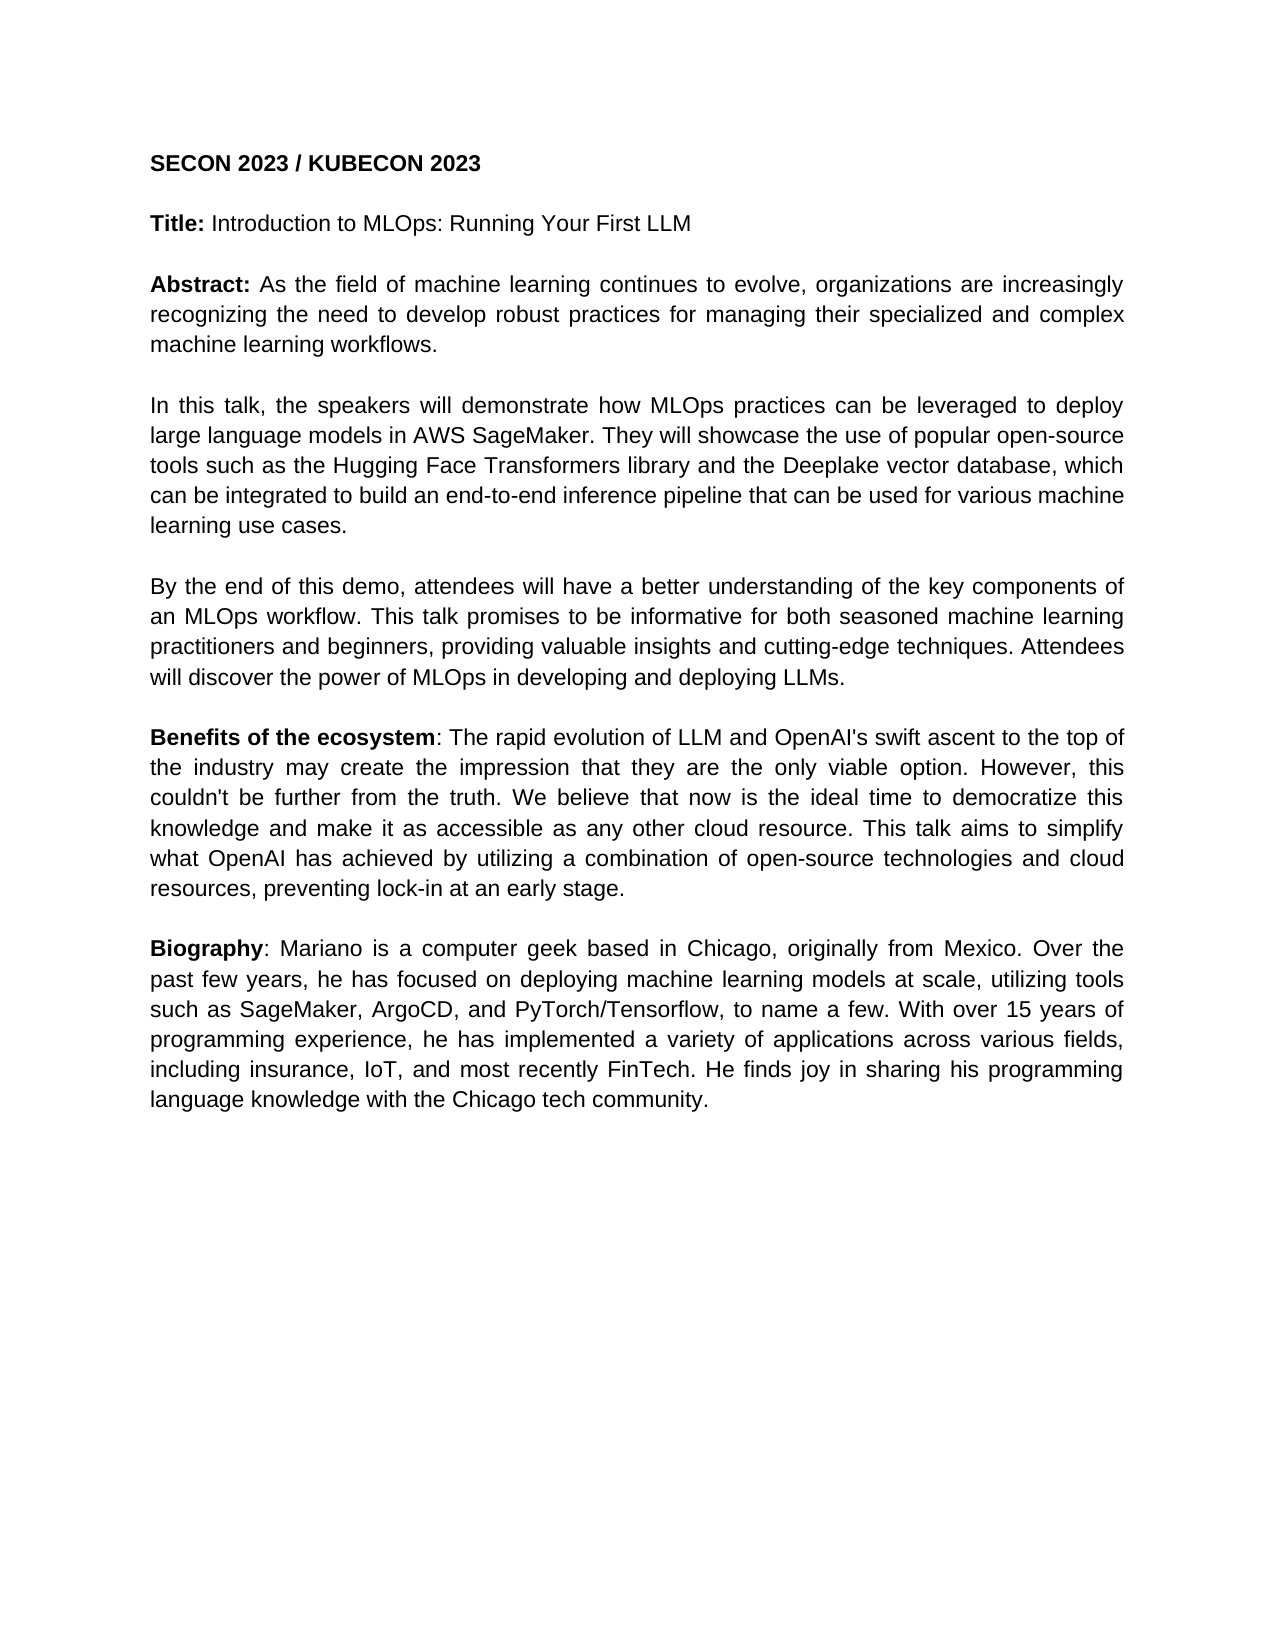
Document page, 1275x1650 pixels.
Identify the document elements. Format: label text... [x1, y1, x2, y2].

text In this talk, the speakers will demonstrate how MLOps practices can be leveraged to deploy large language models in AWS SageMaker. They will showcase the use of popular open-source tools such as the Hugging Face Transformers library and the Deeplake vector database, which can be integrated to build an end-to-end inference pipeline that can be used for various machine learning use cases. [150, 392, 1125, 539]
text SECON 2023 / KUBECON 2023 [150, 150, 1125, 176]
text Title: Introduction to MLOps: Running Your First LLM [150, 210, 1125, 237]
text Abstract: As the field of machine learning continues to evolve, organizations are increasingly recognizing the need to develop robust practices for managing their specialized and complex machine learning workflows. [150, 271, 1125, 358]
text Benefits of the ecosystem: The rapid evolution of LLM and OpenAI's swift ascent to the top of the industry may create the impression that they are the only viable option. However, this couldn't be further from the truth. We believe that now is the ideal time to democratize this knowledge and make it as accessible as any other cloud resource. This talk aims to simplify what OpenAI has achieved by utilizing a combination of open-source technologies and cloud resources, preventing lock-in at an early stage. [150, 724, 1125, 901]
text By the end of this demo, attendees will have a better understanding of the key components of an MLOps workflow. This talk promises to be informative for both seasoned machine learning practitioners and beginners, providing valuable insights and cutting-edge techniques. Attendees will discover the power of MLOps in developing and deploying LLMs. [150, 543, 1125, 690]
text Biography: Mariano is a computer geek based in Chicago, originally from Mexico. Over the past few years, he has focused on deploying machine learning models at scale, utilizing tools such as SageMaker, ArgoCD, and PyTorch/Tensorflow, to name a few. With over 15 years of programming experience, he has implemented a variety of applications across various fields, including insurance, IoT, and most recently FinTech. He finds joy in sharing his programming language knowledge with the Chicago tech community. [150, 905, 1125, 1113]
